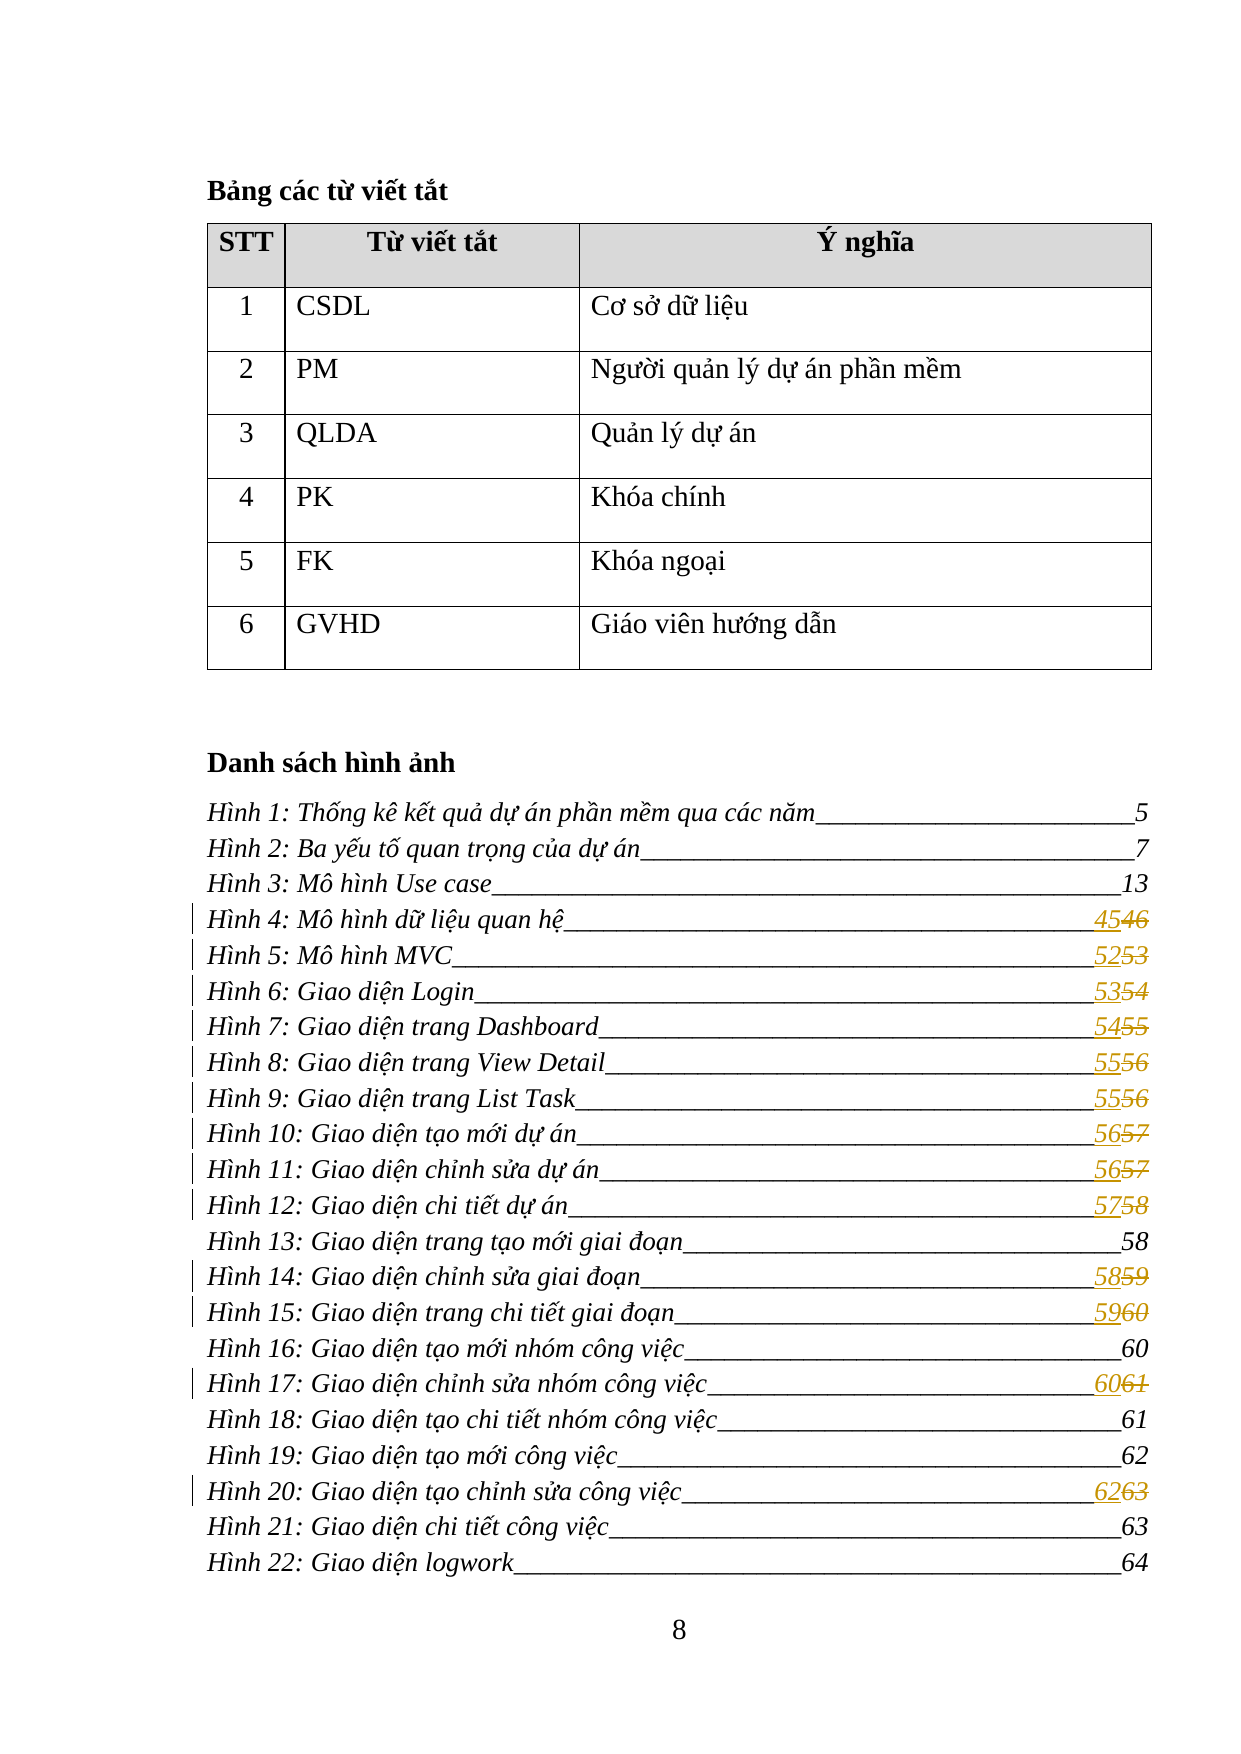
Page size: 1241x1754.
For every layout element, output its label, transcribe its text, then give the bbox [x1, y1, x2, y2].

table_cell 5 [208, 543, 284, 606]
table_header Từ viết tắt [286, 224, 579, 287]
table_cell Cơ sở dữ liệu [580, 288, 1151, 351]
text Hình 7: Giao diện trang Dashboard [207, 1010, 1152, 1041]
table_header Ý nghĩa [580, 224, 1151, 287]
table_cell GVHD [286, 607, 579, 669]
table_cell Khóa chính [580, 479, 1151, 542]
text Hình 15: Giao diện trang chi tiết giai đoạn [207, 1296, 1152, 1327]
table_cell 3 [208, 415, 284, 478]
text Hình 19: Giao diện tạo mới công việc 62 [207, 1439, 1152, 1470]
table_cell 1 [208, 288, 284, 351]
table_cell CSDL [286, 288, 579, 351]
table_cell Giáo viên hướng dẫn [580, 607, 1151, 669]
text Hình 21: Giao diện chi tiết công việc 63 [207, 1511, 1152, 1542]
table_cell Khóa ngoại [580, 543, 1151, 606]
text Hình 22: Giao diện logwork 64 [207, 1546, 1152, 1577]
subtitle Bảng các từ viết tắt [207, 173, 1152, 206]
text Hình 18: Giao diện tạo chi tiết nhóm công việc 61 [207, 1403, 1152, 1434]
text Hình 20: Giao diện tạo chỉnh sửa công việc [207, 1475, 1152, 1506]
text Hình 11: Giao diện chỉnh sửa dự án [207, 1153, 1152, 1184]
text Hình 17: Giao diện chỉnh sửa nhóm công việc [207, 1368, 1152, 1399]
table_cell 4 [208, 479, 284, 542]
table_cell FK [286, 543, 579, 606]
table_cell PK [286, 479, 579, 542]
table_cell Người quản lý dự án phần mềm [580, 352, 1151, 414]
text Hình 5: Mô hình MVC [207, 939, 1152, 970]
text Hình 9: Giao diện trang List Task [207, 1082, 1152, 1113]
text Hình 8: Giao diện trang View Detail [207, 1046, 1152, 1077]
text Hình 6: Giao diện Login [207, 974, 1152, 1006]
text Hình 14: Giao diện chỉnh sửa giai đoạn [207, 1260, 1152, 1292]
table_cell QLDA [286, 415, 579, 478]
text Hình 12: Giao diện chi tiết dự án [207, 1189, 1152, 1220]
text Hình 16: Giao diện tạo mới nhóm công việc 60 [207, 1332, 1152, 1363]
table_cell PM [286, 352, 579, 414]
text Hình 3: Mô hình Use case 13 [207, 867, 1152, 898]
text Hình 13: Giao diện trang tạo mới giai đoạn 58 [207, 1225, 1152, 1256]
table_header STT [208, 224, 284, 287]
table_cell 6 [208, 607, 284, 669]
table_cell 2 [208, 352, 284, 414]
text Hình 4: Mô hình dữ liệu quan hệ [207, 903, 1152, 934]
table_cell Quản lý dự án [580, 415, 1151, 478]
text Hình 10: Giao diện tạo mới dự án [207, 1117, 1152, 1149]
subtitle Danh sách hình ảnh [207, 746, 1152, 779]
text Hình 1: Thống kê kết quả dự án phần mềm qua các năm 5 [207, 796, 1152, 827]
text Hình 2: Ba yếu tố quan trọng của dự án 7 [207, 832, 1152, 863]
